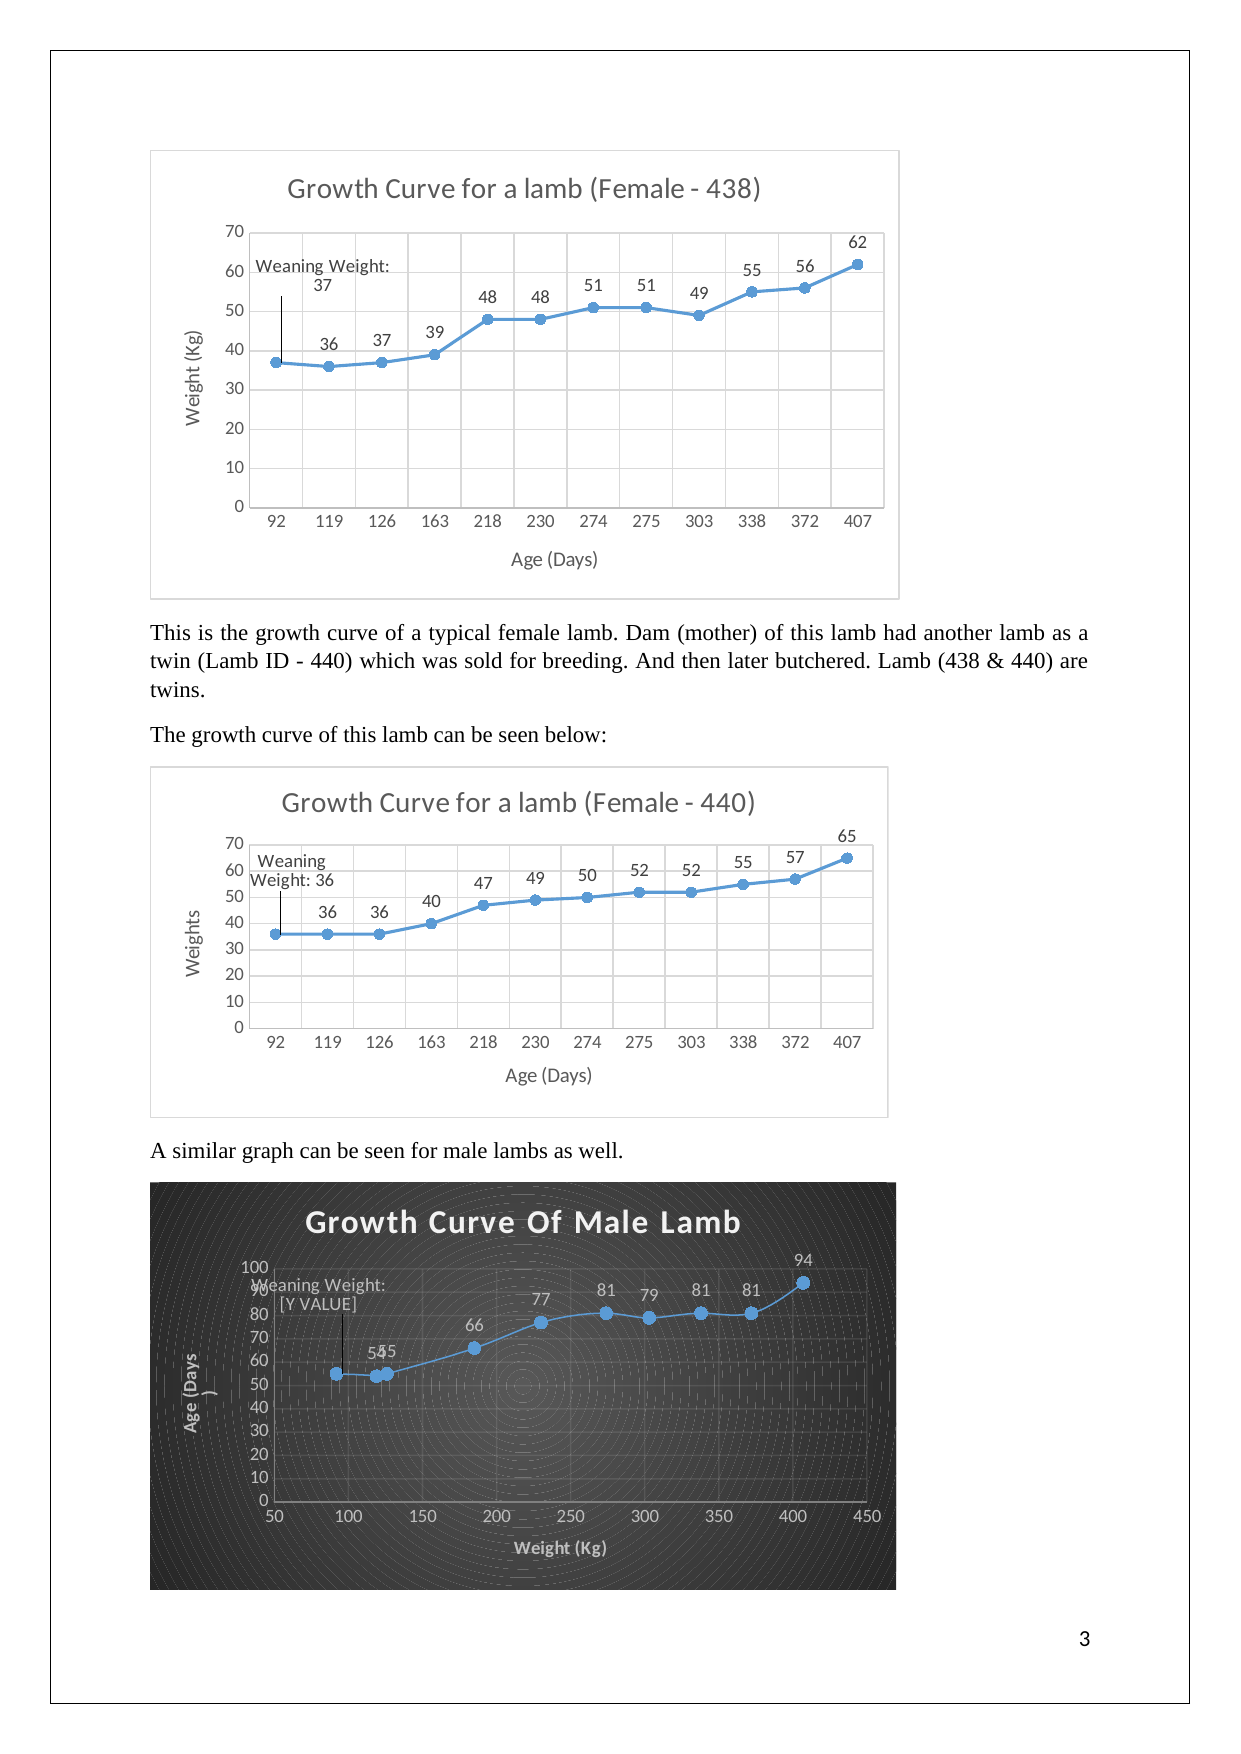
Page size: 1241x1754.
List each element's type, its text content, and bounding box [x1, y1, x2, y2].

text A similar graph can be seen for male lambs as well. [150, 1137, 1090, 1164]
text This is the growth curve of a typical female lamb. Dam (mother) of this lamb had another lamb as a twin (Lamb ID - 440) which was sold for breeding. And then later butchered. Lamb (438 & 440) are twins. [150, 619, 1090, 702]
text The growth curve of this lamb can be seen below: [150, 721, 1090, 747]
